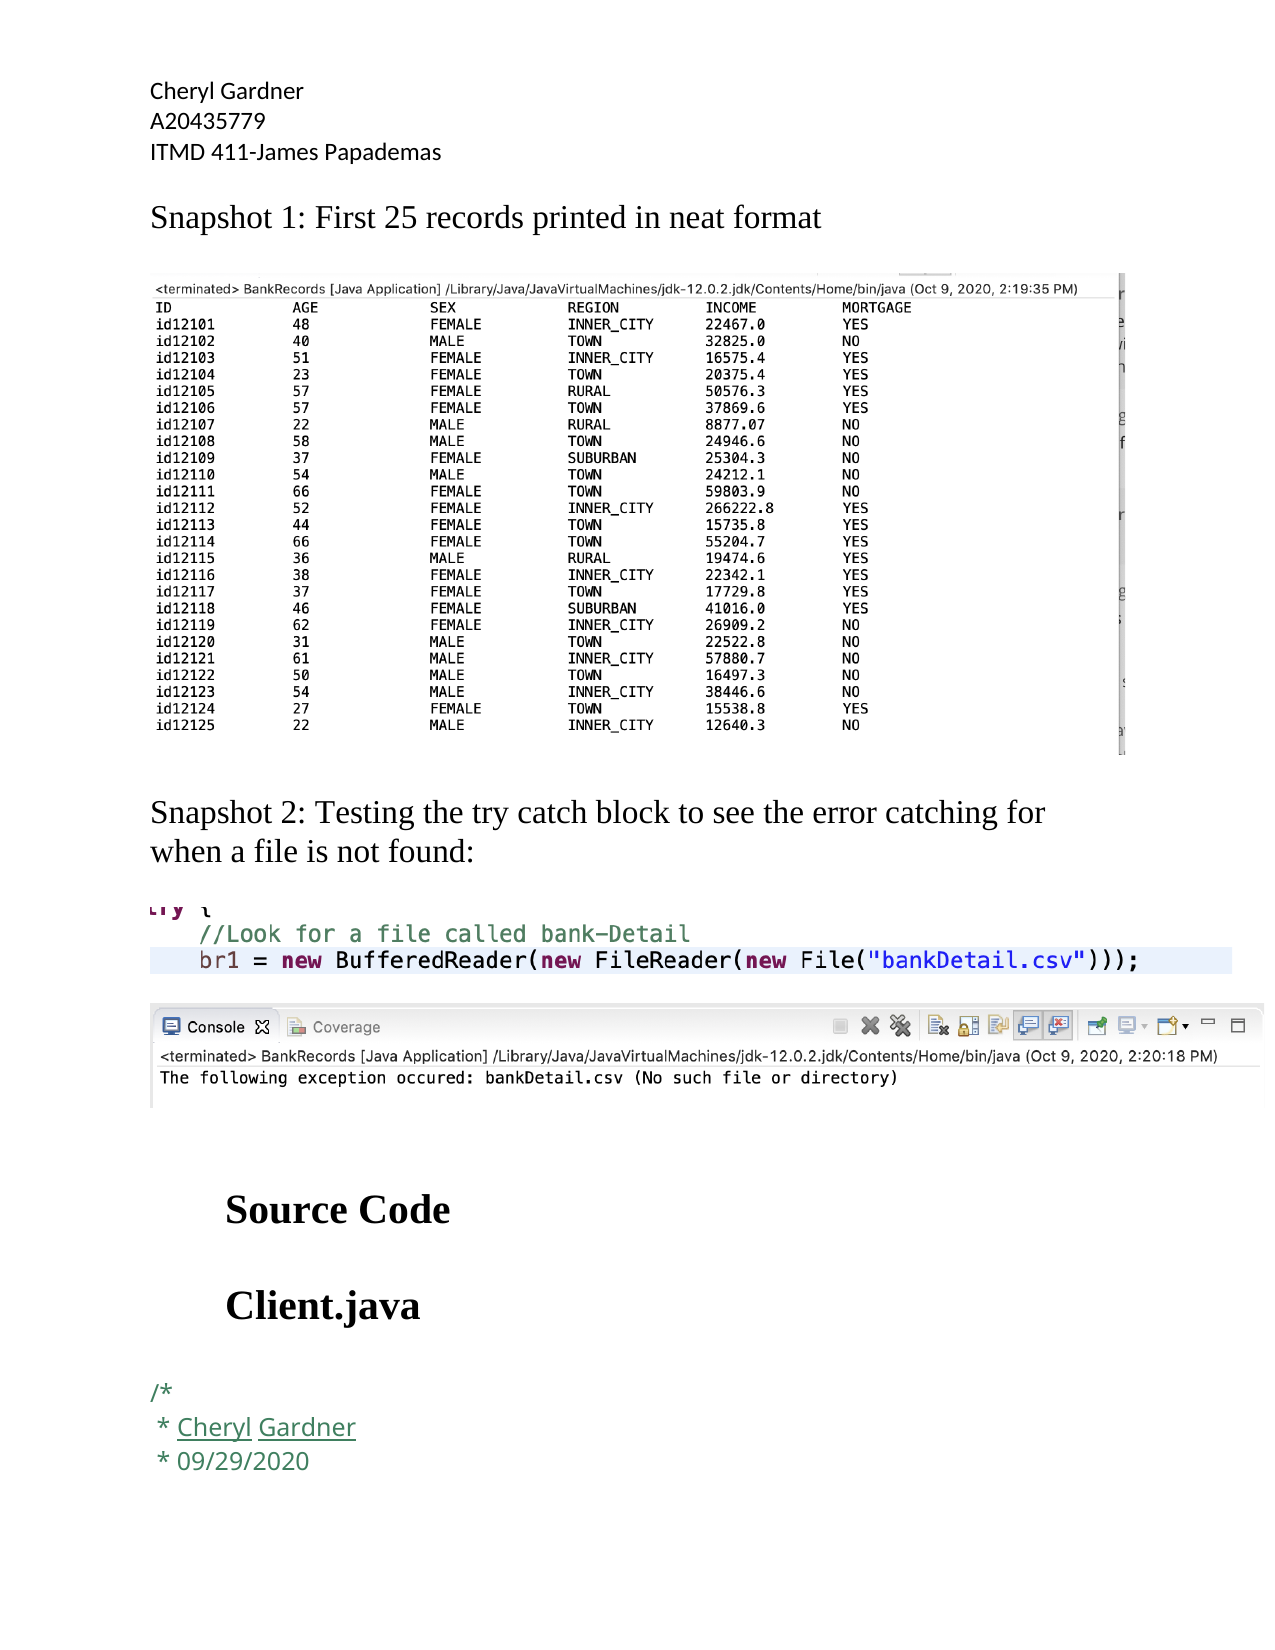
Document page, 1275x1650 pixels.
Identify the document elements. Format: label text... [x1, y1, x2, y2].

text Snapshot 2: Testing the try catch block to see the error catching for when a file is not found: [150, 792, 1125, 869]
picture [150, 907, 1265, 1108]
picture [150, 273, 1125, 755]
text /* [150, 1376, 1125, 1410]
text * 09/29/2020 [150, 1444, 1125, 1478]
text Client.java [150, 1280, 1125, 1328]
text Snapshot 1: First 25 records printed in neat format [150, 197, 1125, 235]
text * Cheryl Gardner [150, 1410, 1125, 1444]
text Source Code [150, 1184, 1125, 1232]
